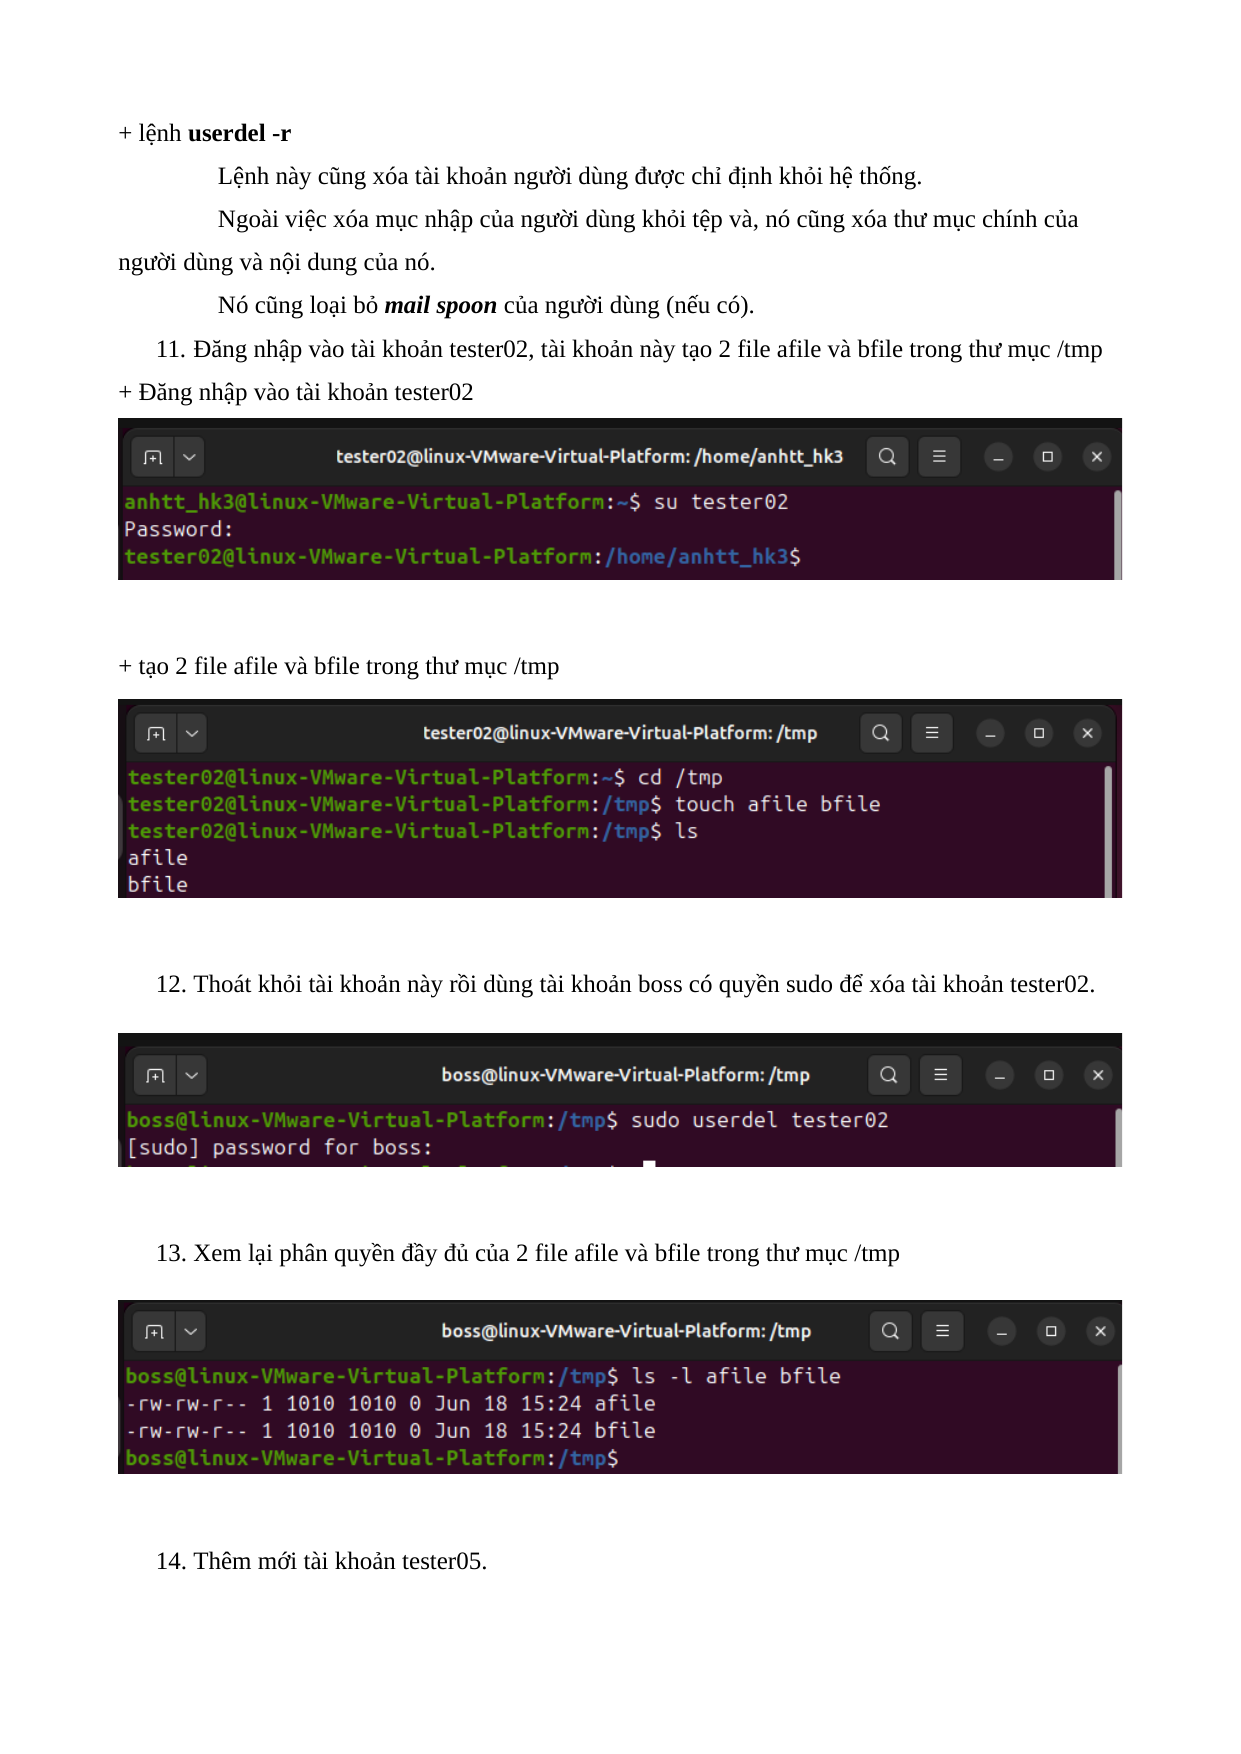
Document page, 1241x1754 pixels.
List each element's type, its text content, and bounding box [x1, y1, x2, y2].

list Thoát khỏi tài khoản này rồi dùng tài khoản boss có quyền sudo để xóa tài khoản tester02. [156, 969, 1122, 998]
text + lệnh userdel -r [118, 118, 1122, 147]
picture [118, 1300, 1123, 1474]
list Xem lại phân quyền đầy đủ của 2 file afile và bfile trong thư mục /tmp [156, 1238, 1122, 1267]
text + Đăng nhập vào tài khoản tester02 [118, 377, 1122, 406]
text  Ngoài việc xóa mục nhập của người dùng khỏi tệp và, nó cũng xóa thư mục chính của người dùng và nội dung của nó. [118, 204, 1122, 276]
picture [118, 699, 1123, 898]
text  Nó cũng loại bỏ mail spoon của người dùng (nếu có). [118, 291, 1122, 319]
picture [118, 418, 1123, 580]
text + tạo 2 file afile và bfile trong thư mục /tmp [118, 651, 1122, 680]
list Đăng nhập vào tài khoản tester02, tài khoản này tạo 2 file afile và bfile trong thư mục /tmp [156, 334, 1122, 362]
text  Lệnh này cũng xóa tài khoản người dùng được chỉ định khỏi hệ thống. [118, 161, 1122, 190]
picture [118, 1033, 1123, 1167]
list Thêm mới tài khoản tester05. [156, 1546, 1122, 1574]
